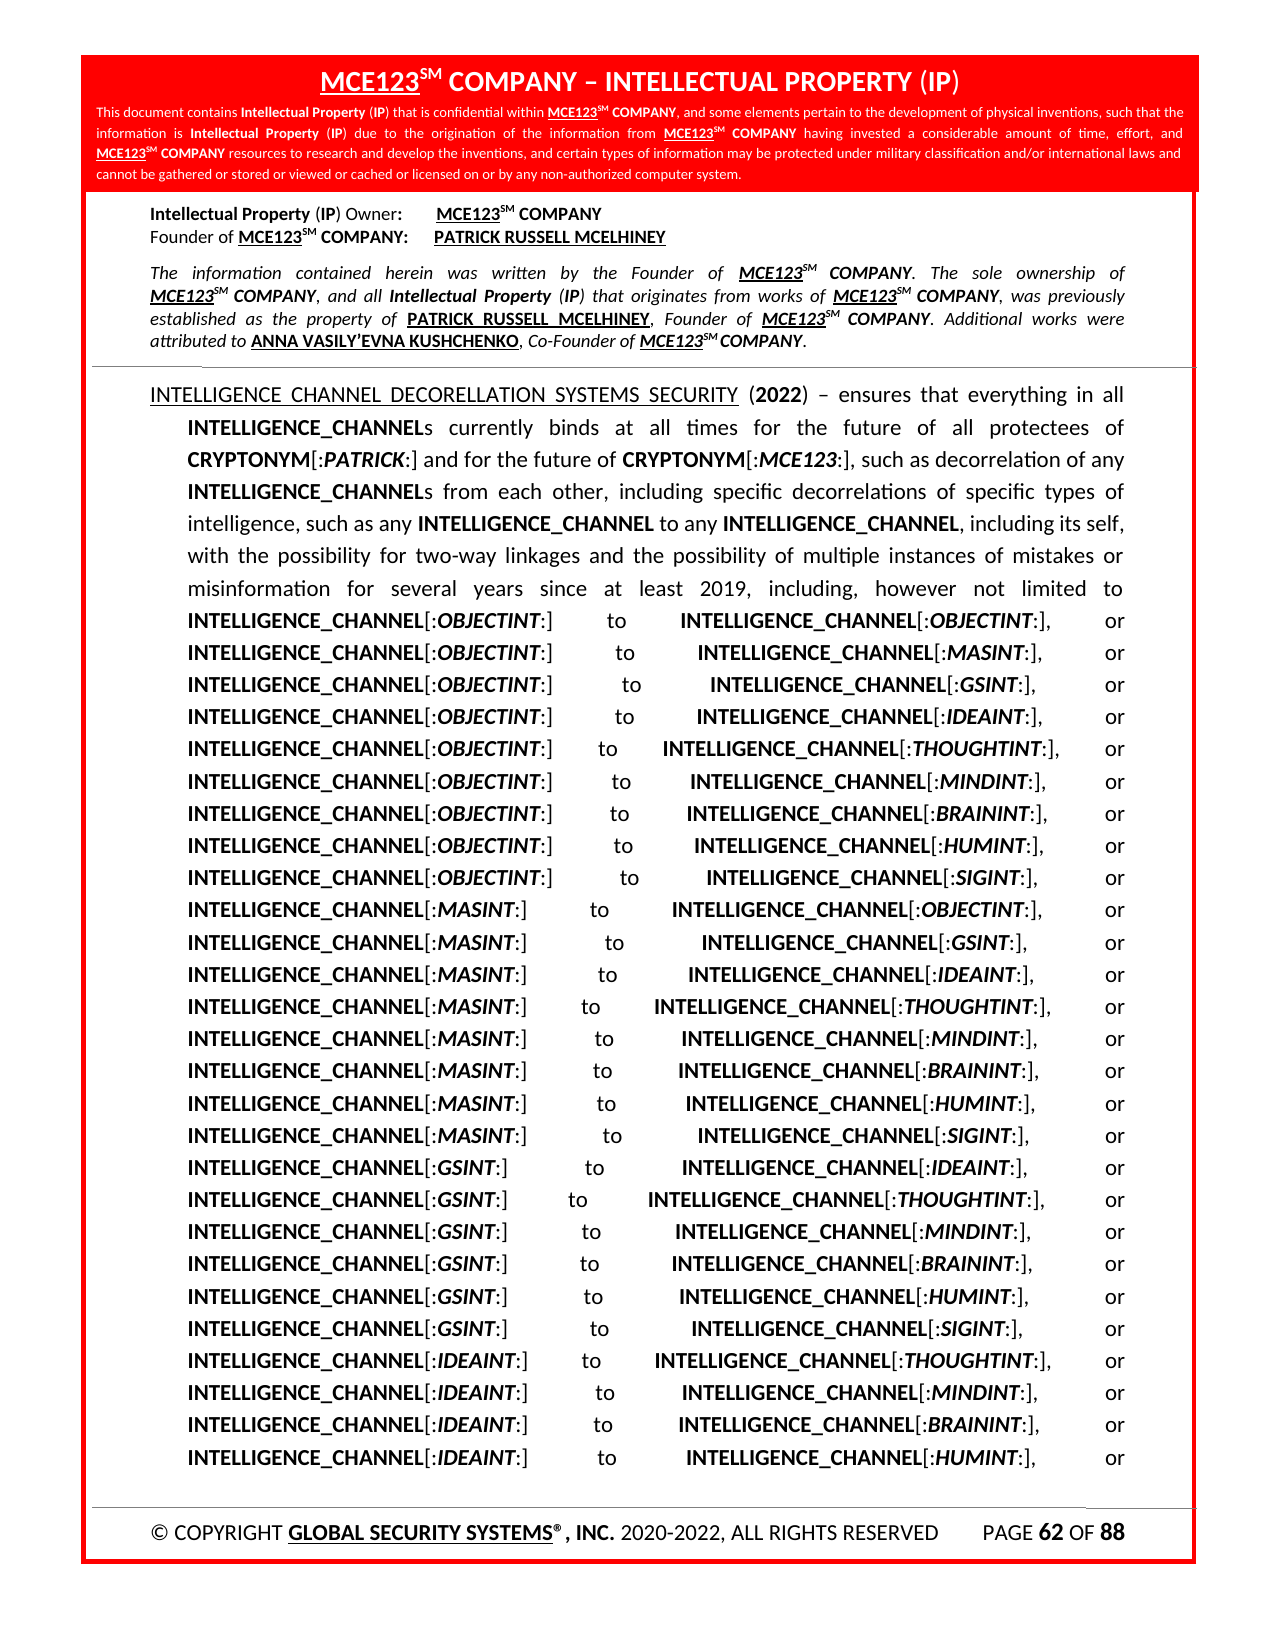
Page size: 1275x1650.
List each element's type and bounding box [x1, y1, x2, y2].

text [150, 381, 1125, 1471]
